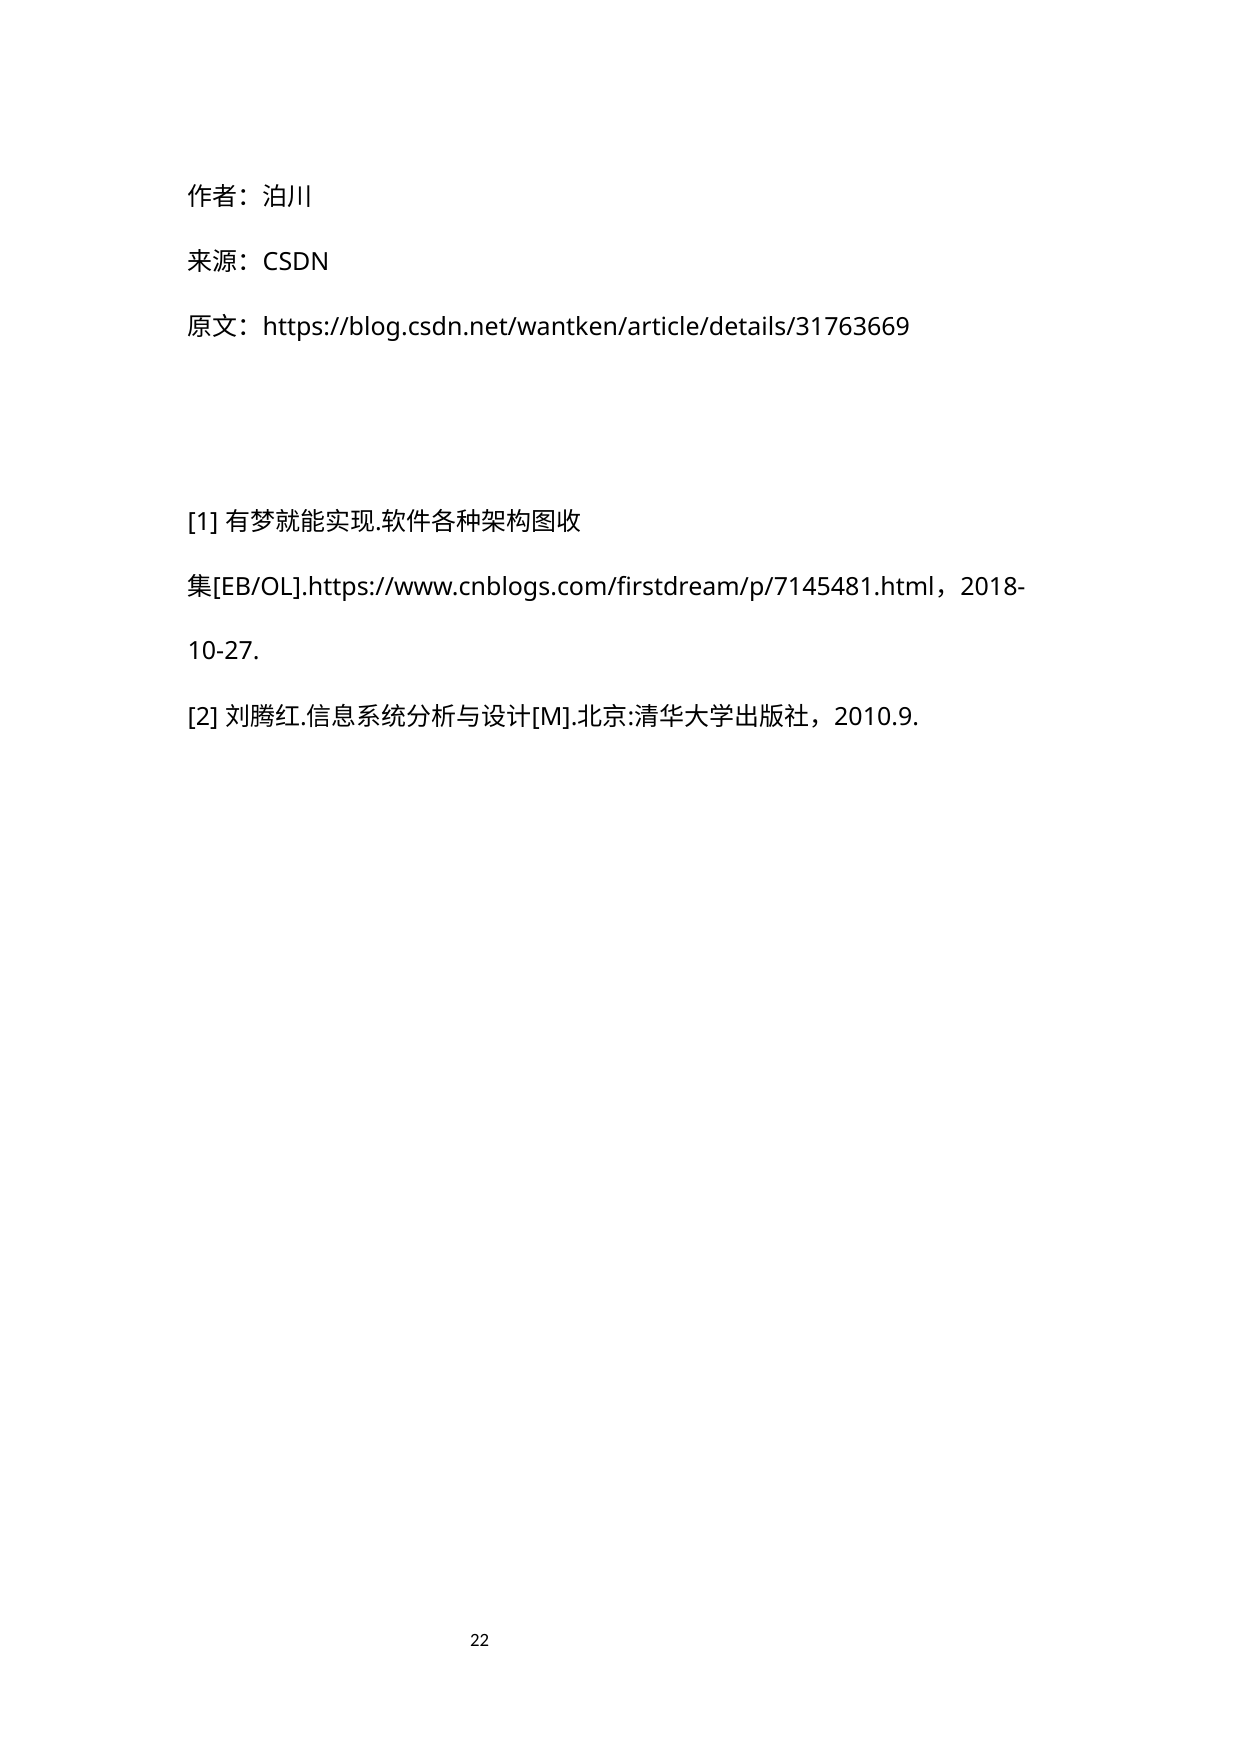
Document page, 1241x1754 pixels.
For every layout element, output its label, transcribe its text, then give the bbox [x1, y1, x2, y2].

text 原文：https://blog.csdn.net/wantken/article/details/31763669 [187, 292, 1053, 357]
text 来源：CSDN [187, 227, 1053, 292]
list [2] 刘腾红.信息系统分析与设计[M].北京:清华大学出版社，2010.9. [187, 682, 1053, 747]
text [1] 有梦就能实现.软件各种架构图收集[EB/OL].https://www.cnblogs.com/firstdream/p/7145481.html，2018-10-27. [187, 487, 1053, 682]
text 作者：泊川 [187, 162, 1053, 227]
